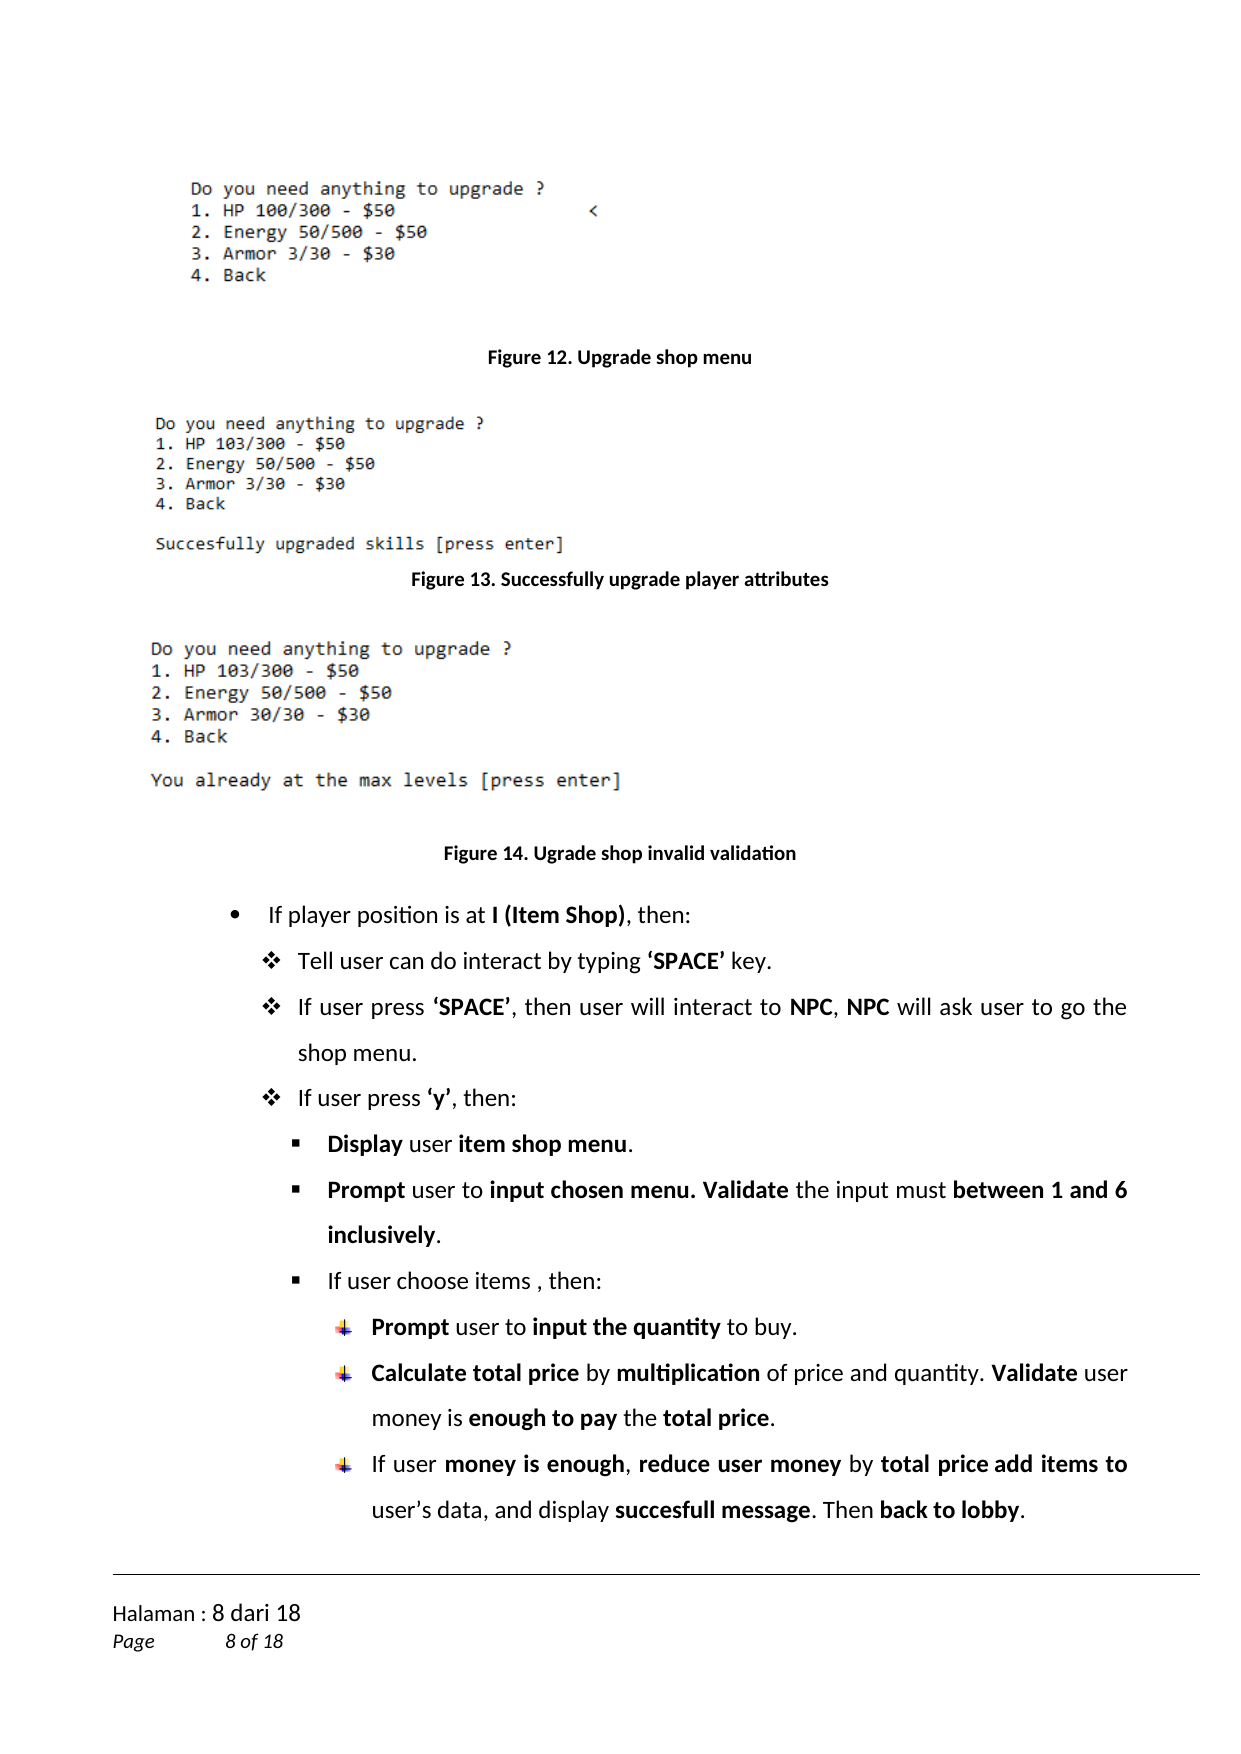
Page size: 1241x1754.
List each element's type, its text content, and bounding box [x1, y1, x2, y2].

picture [335, 1364, 352, 1382]
text Figure 12. Upgrade shop menu [112, 344, 1128, 370]
picture [132, 625, 1108, 807]
picture [132, 150, 1108, 311]
list If user choose items , then: [290, 1265, 1128, 1296]
list If user money is enough, reduce user money by total price add items to user’s data, and display succesfull message. Then back to lobby. [334, 1448, 1128, 1524]
list Prompt user to input the quantity to buy. [334, 1311, 1128, 1342]
picture [132, 403, 1108, 567]
list If user press ‘y’, then: [260, 1082, 1128, 1113]
text Figure 14. Ugrade shop invalid validation [112, 841, 1128, 866]
list If user press ‘SPACE’, then user will interact to NPC, NPC will ask user to go the shop menu. [260, 991, 1128, 1067]
picture [335, 1318, 352, 1336]
picture [335, 1456, 352, 1473]
list Prompt user to input chosen menu. Validate the input must between 1 and 6 inclusively. [290, 1174, 1128, 1250]
text Figure 13. Successfully upgrade player attributes [112, 566, 1128, 592]
list Tell user can do interact by typing ‘SPACE’ key. [260, 945, 1128, 976]
list Display user item shop menu. [290, 1128, 1128, 1159]
list Calculate total price by multiplication of price and quantity. Validate user money is enough to pay the total price. [334, 1357, 1128, 1433]
list If player position is at I (Item Shop), then: [231, 899, 1128, 930]
